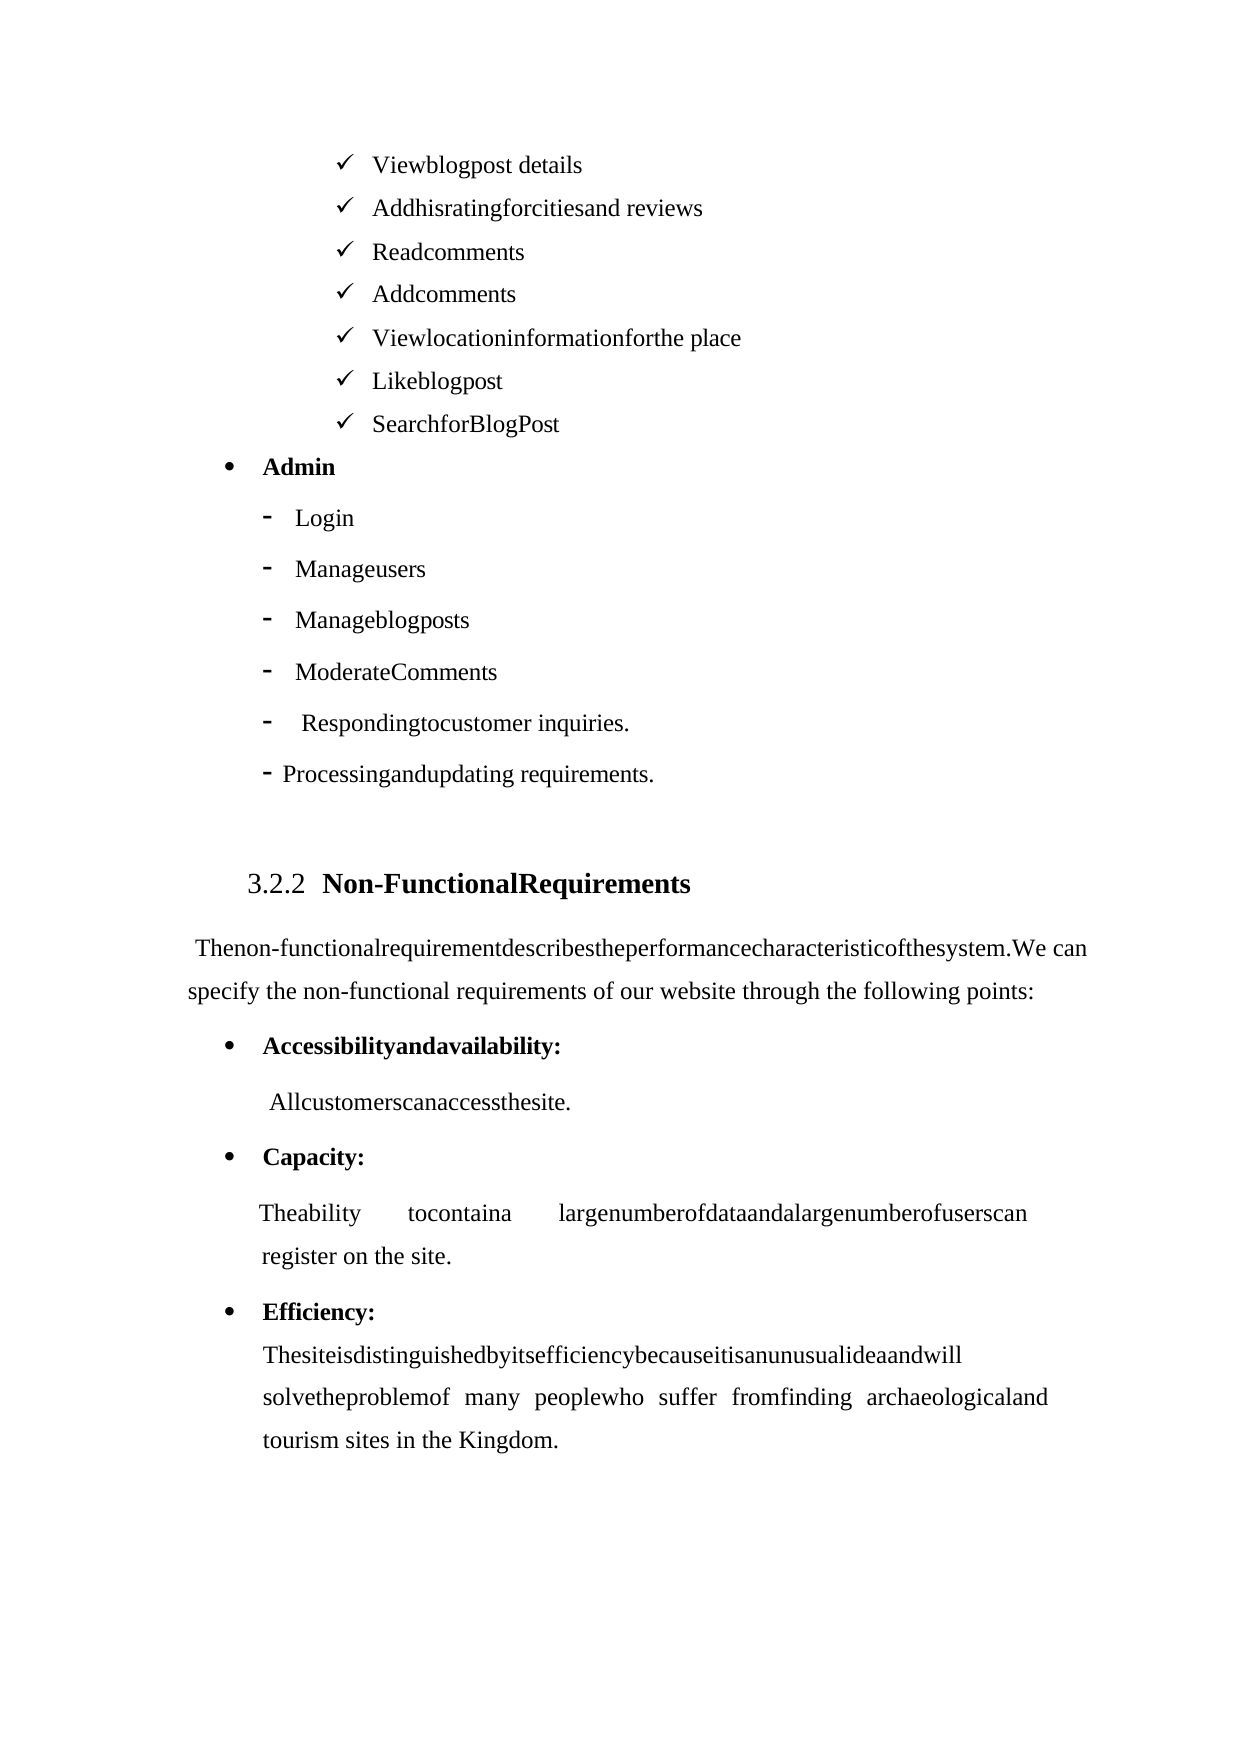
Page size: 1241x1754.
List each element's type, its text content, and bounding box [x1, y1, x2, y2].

list SearchforBlogPost [334, 409, 1176, 438]
list Manageblogposts [262, 597, 1176, 636]
list Viewlocationinformationforthe place [334, 323, 1176, 351]
text Allcustomerscanaccessthesite. [269, 1087, 1176, 1116]
list Manageusers [262, 546, 1176, 585]
list Readcomments [334, 237, 1176, 265]
subtitle Admin [225, 452, 1176, 481]
text Thesiteisdistinguishedbyitsefficiencybecauseitisanunusualideaandwill solvetheproblemof many peoplewho suffer fromfinding archaeologicaland tourism sites in the Kingdom. [263, 1340, 1049, 1454]
list Respondingtocustomer inquiries. [262, 700, 1176, 738]
list Processingandupdating requirements. [262, 751, 1176, 789]
list ModerateComments [262, 649, 1176, 687]
list Login [262, 495, 1176, 533]
list Non-FunctionalRequirements [247, 867, 1176, 900]
subtitle Efficiency: [225, 1297, 1176, 1325]
subtitle Accessibilityandavailability: [225, 1031, 1176, 1060]
list Likeblogpost [334, 366, 1176, 394]
list Addcomments [334, 279, 1176, 308]
subtitle Capacity: [225, 1142, 1176, 1171]
text Theability tocontaina largenumberofdataandalargenumberofuserscan register on the site. [258, 1198, 1028, 1270]
text Thenon-functionalrequirementdescribestheperformancecharacteristicofthesystem.We can specify the non-functional requirements of our website through the following points: [188, 933, 1122, 1005]
list Addhisratingforcitiesand reviews [334, 193, 1176, 222]
list Viewblogpost details [334, 150, 1176, 179]
